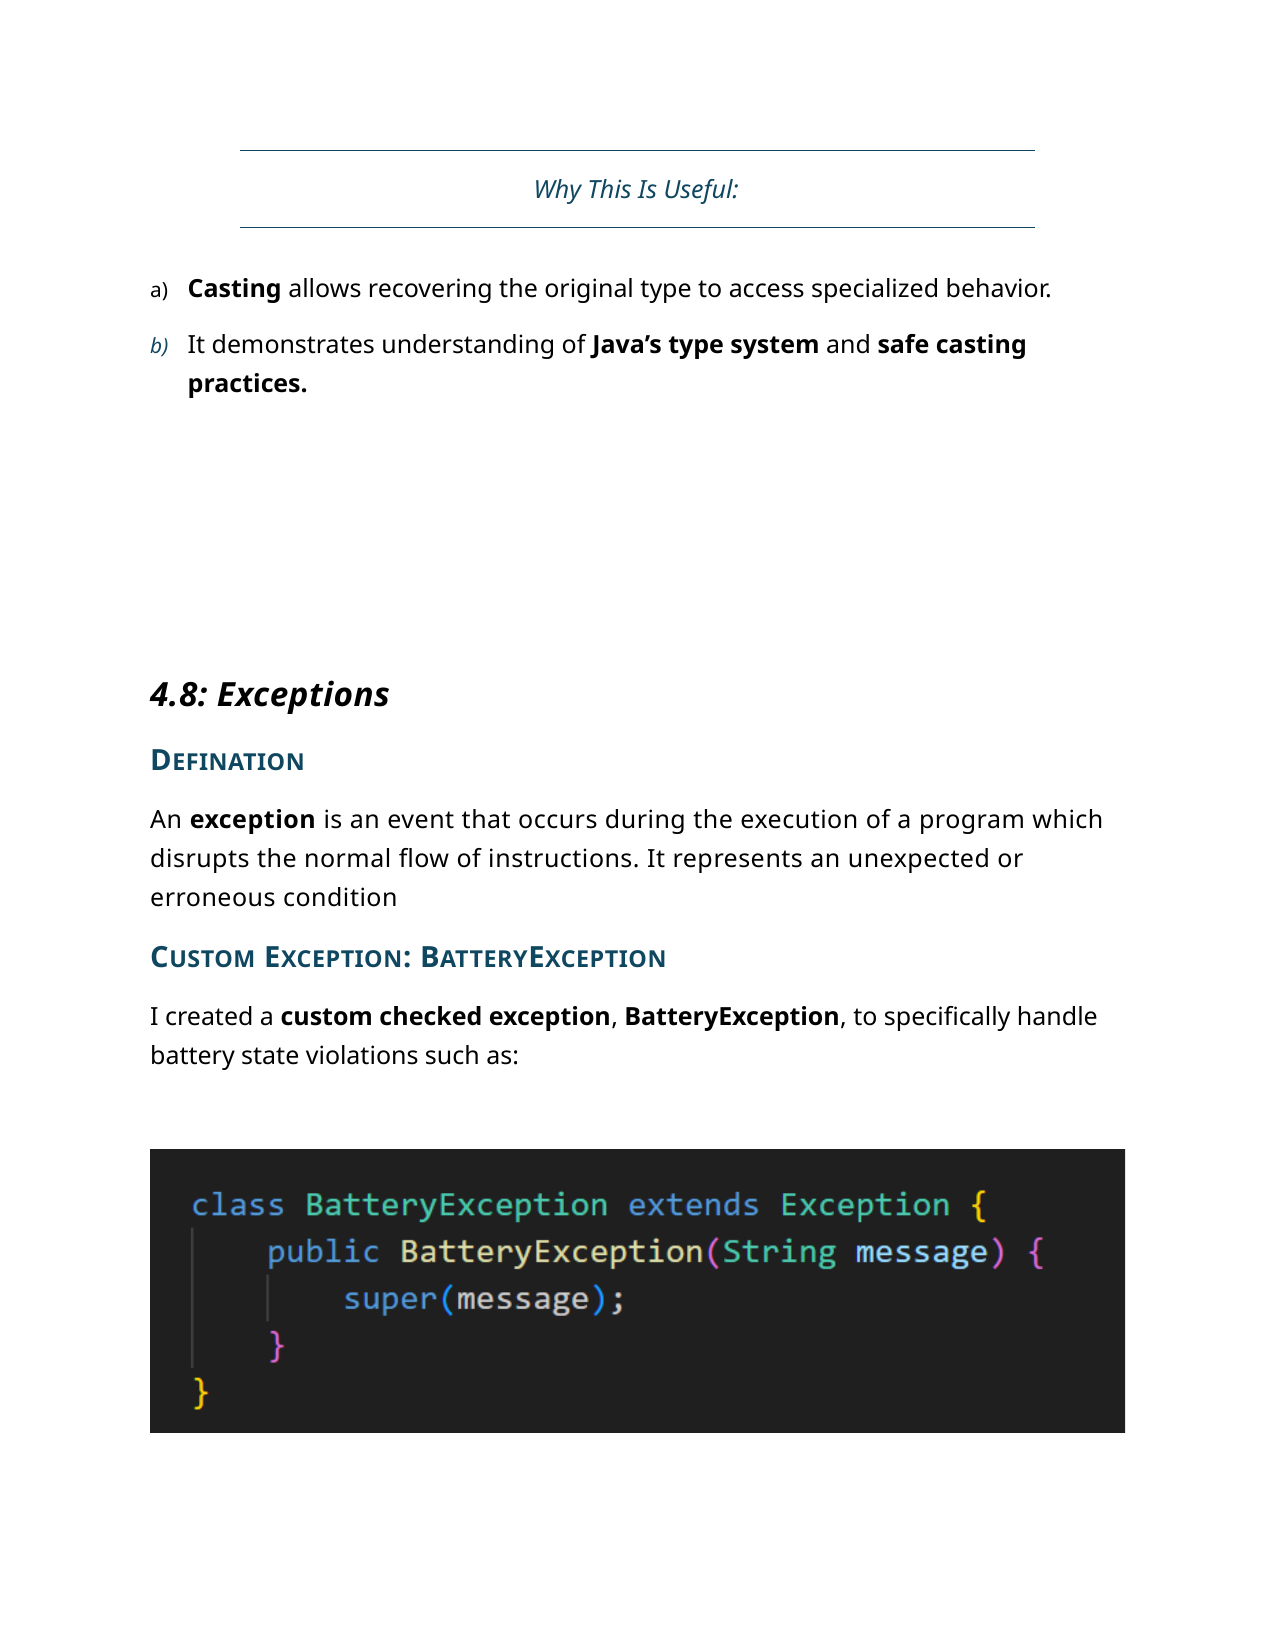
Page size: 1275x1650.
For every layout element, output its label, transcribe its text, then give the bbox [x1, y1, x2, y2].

text Why This Is Useful: [240, 151, 1035, 227]
text An exception is an event that occurs during the execution of a program which disrupts the normal flow of instructions. It represents an unexpected or erroneous condition [150, 802, 1125, 914]
picture [150, 1149, 1125, 1433]
list Casting allows recovering the original type to access specialized behavior. [150, 270, 1125, 304]
text I created a custom checked exception, BatteryException, to specifically handle battery state violations such as: [150, 998, 1125, 1071]
list It demonstrates understanding of Java’s type system and safe casting practices. [150, 326, 1125, 399]
text Custom Exception: BatteryException [150, 936, 1125, 976]
text Defination [150, 739, 1125, 779]
text 4.8: Exceptions [150, 671, 1125, 716]
